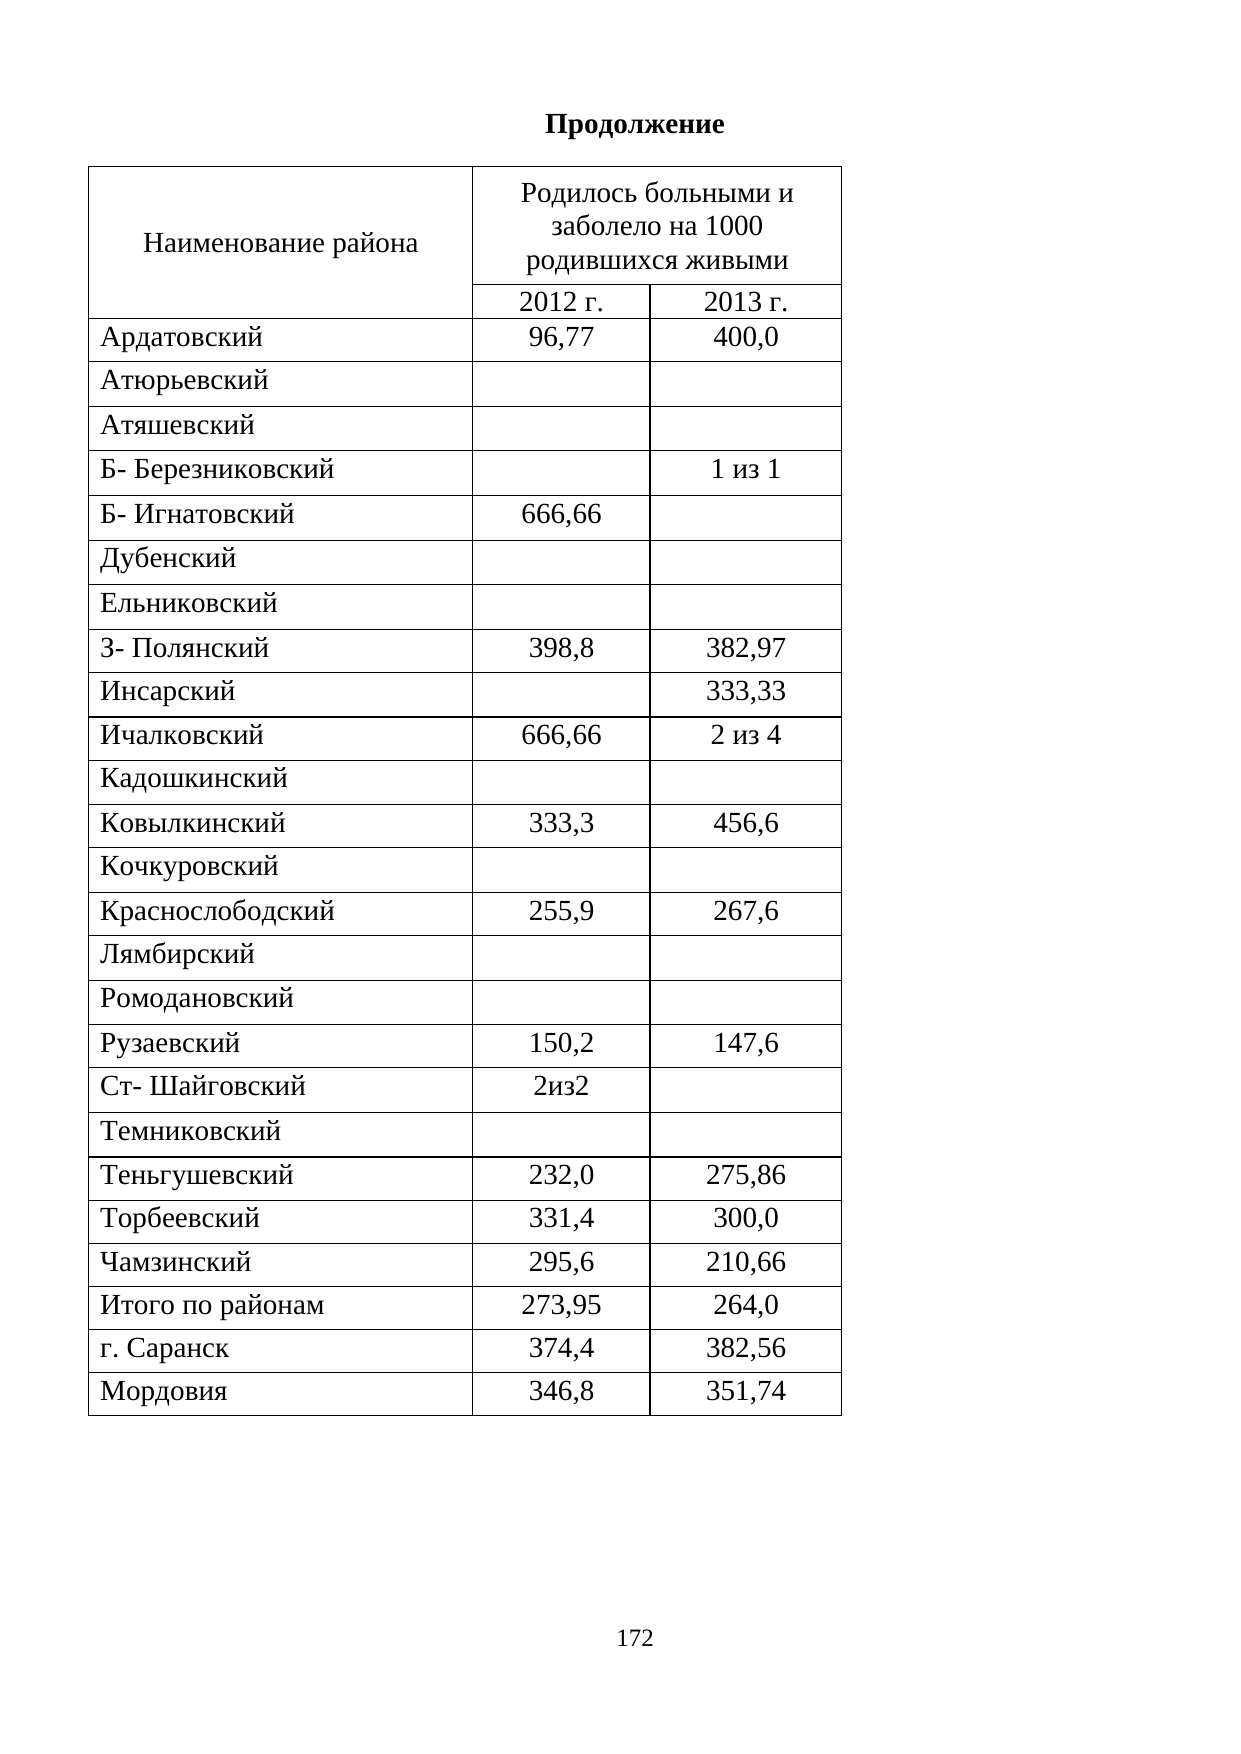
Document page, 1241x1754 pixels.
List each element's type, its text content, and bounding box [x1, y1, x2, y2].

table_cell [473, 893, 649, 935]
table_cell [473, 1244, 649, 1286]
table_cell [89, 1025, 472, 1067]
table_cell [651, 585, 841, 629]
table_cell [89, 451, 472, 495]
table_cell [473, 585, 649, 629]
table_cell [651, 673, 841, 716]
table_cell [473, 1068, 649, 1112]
text Продолжение [89, 106, 1181, 140]
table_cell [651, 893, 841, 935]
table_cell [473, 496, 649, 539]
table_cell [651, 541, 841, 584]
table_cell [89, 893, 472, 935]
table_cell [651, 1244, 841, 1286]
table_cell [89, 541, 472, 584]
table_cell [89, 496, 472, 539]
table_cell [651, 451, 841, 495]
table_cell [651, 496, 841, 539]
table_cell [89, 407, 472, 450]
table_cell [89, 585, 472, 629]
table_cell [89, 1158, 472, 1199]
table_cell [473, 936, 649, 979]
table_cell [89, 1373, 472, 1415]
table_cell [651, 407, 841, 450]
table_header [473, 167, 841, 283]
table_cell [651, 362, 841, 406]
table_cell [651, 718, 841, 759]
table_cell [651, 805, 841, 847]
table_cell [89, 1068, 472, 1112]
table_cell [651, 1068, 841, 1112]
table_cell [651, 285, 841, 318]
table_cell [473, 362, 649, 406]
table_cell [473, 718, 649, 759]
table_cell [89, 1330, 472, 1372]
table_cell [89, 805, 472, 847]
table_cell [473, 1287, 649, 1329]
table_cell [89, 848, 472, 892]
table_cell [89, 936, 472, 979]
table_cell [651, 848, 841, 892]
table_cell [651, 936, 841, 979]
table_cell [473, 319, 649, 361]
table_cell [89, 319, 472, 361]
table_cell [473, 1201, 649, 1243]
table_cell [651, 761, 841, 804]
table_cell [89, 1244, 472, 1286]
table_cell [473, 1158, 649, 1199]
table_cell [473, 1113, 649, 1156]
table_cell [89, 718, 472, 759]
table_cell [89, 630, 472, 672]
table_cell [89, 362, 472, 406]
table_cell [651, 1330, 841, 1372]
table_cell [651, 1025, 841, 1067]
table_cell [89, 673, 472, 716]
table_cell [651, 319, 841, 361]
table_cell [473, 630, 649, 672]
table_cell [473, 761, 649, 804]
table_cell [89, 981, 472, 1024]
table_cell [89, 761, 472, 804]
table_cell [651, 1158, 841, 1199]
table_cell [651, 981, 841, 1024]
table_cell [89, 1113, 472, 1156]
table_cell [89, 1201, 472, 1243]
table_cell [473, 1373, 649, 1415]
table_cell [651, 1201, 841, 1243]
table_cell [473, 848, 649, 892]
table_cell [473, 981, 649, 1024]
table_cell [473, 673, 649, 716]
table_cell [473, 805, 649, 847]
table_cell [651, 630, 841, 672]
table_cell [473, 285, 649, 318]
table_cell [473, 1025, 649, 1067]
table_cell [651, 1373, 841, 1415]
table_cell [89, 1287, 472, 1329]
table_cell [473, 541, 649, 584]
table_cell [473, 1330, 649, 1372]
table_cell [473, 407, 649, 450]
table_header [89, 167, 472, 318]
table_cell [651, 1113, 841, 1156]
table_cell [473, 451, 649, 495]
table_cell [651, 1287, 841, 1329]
